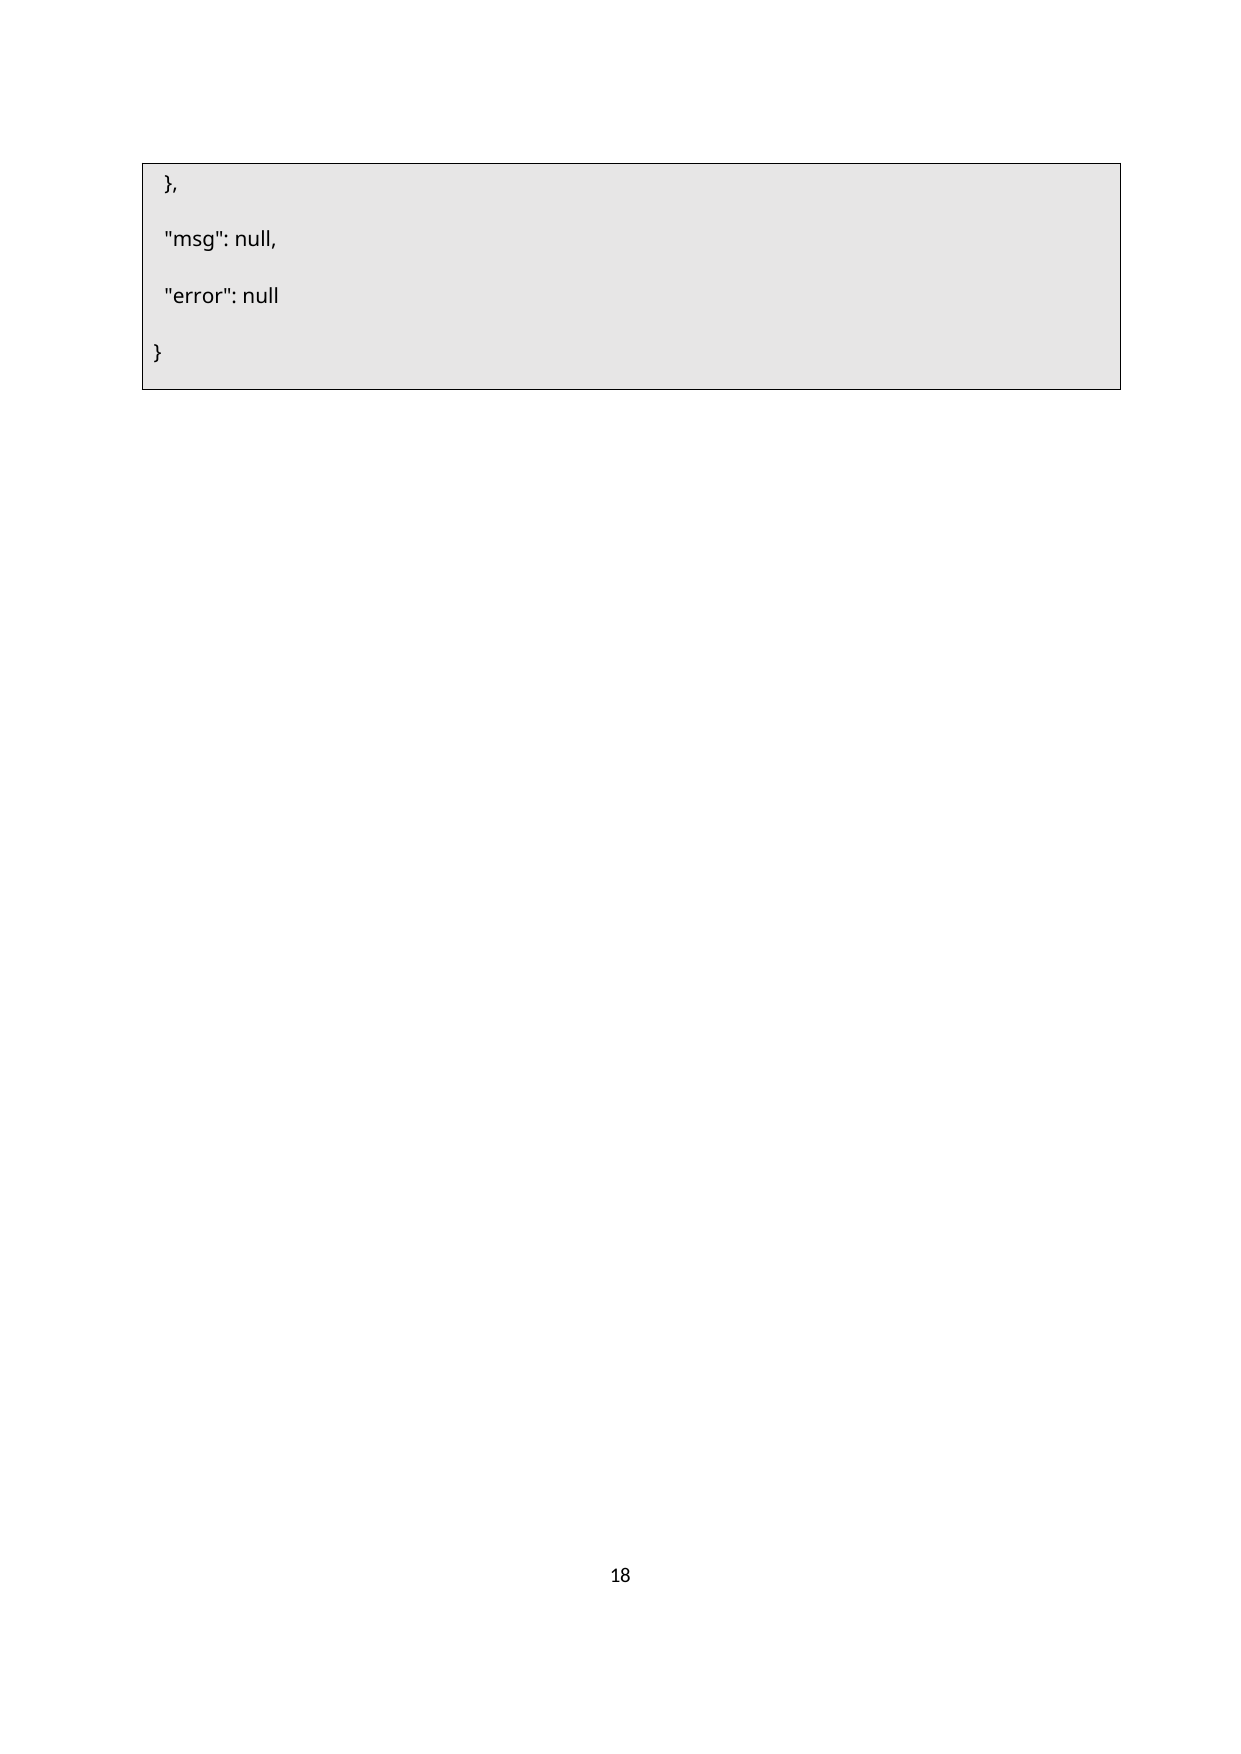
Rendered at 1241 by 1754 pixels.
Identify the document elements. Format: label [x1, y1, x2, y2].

table_header [143, 164, 1120, 389]
